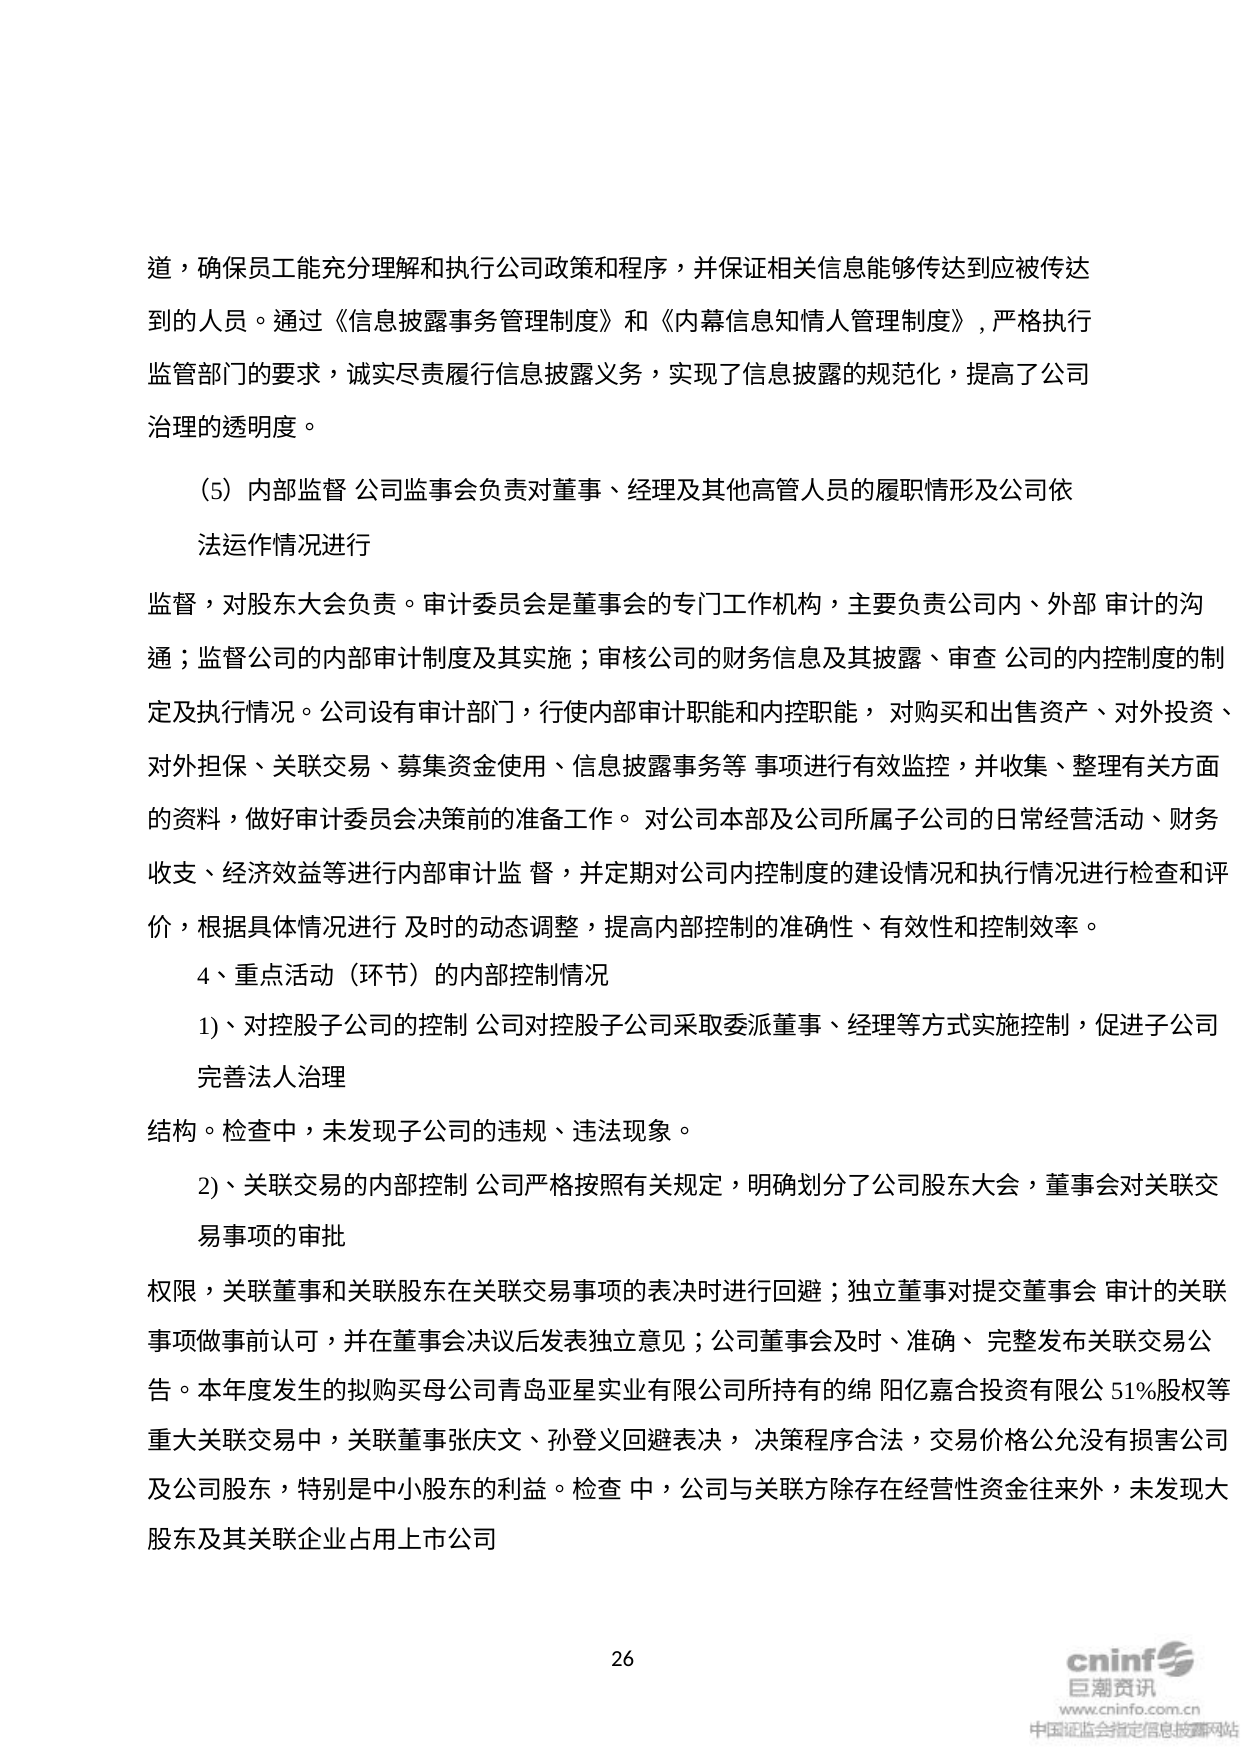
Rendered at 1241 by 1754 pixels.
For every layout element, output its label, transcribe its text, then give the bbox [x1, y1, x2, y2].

text （5）内部监督 公司监事会负责对董事、经理及其他高管人员的履职情形及公司依法运作情况进行 [185, 472, 1094, 562]
text 结构。检查中，未发现子公司的违规、违法现象。 [148, 1114, 1240, 1148]
text 2)、关联交易的内部控制 公司严格按照有关规定，明确划分了公司股东大会，董事会对关联交易事项的审批 [198, 1168, 1240, 1253]
text 1)、对控股子公司的控制 公司对控股子公司采取委派董事、经理等方式实施控制，促进子公司完善法人治理 [198, 1008, 1240, 1093]
text 权限，关联董事和关联股东在关联交易事项的表决时进行回避；独立董事对提交董事会 审计的关联事项做事前认可，并在董事会决议后发表独立意见；公司董事会及时、准确、 完整发布关联交易公告。本年度发生的拟购买母公司青岛亚星实业有限公司所持有的绵 阳亿嘉合投资有限公 51%股权等重大关联交易中，关联董事张庆文、孙登义回避表决， 决策程序合法，交易价格公允没有损害公司及公司股东，特别是中小股东的利益。检查 中，公司与关联方除存在经营性资金往来外，未发现大股东及其关联企业占用上市公司 [148, 1273, 1240, 1556]
text 道，确保员工能充分理解和执行公司政策和程序，并保证相关信息能够传达到应被传达 到的人员。通过《信息披露事务管理制度》和《内幕信息知情人管理制度》, 严格执行 监管部门的要求，诚实尽责履行信息披露义务，实现了信息披露的规范化，提高了公司 治理的透明度。 [148, 250, 1093, 444]
text 监督，对股东大会负责。审计委员会是董事会的专门工作机构，主要负责公司内、外部 审计的沟通；监督公司的内部审计制度及其实施；审核公司的财务信息及其披露、审查 公司的内控制度的制定及执行情况。公司设有审计部门，行使内部审计职能和内控职能， 对购买和出售资产、对外投资、对外担保、关联交易、募集资金使用、信息披露事务等 事项进行有效监控，并收集、整理有关方面的资料，做好审计委员会决策前的准备工作。 对公司本部及公司所属子公司的日常经营活动、财务收支、经济效益等进行内部审计监 督，并定期对公司内控制度的建设情况和执行情况进行检查和评价，根据具体情况进行 及时的动态调整，提高内部控制的准确性、有效性和控制效率。 [148, 587, 1240, 943]
text 4、重点活动（环节）的内部控制情况 [197, 963, 1240, 990]
picture [1029, 1633, 1241, 1754]
